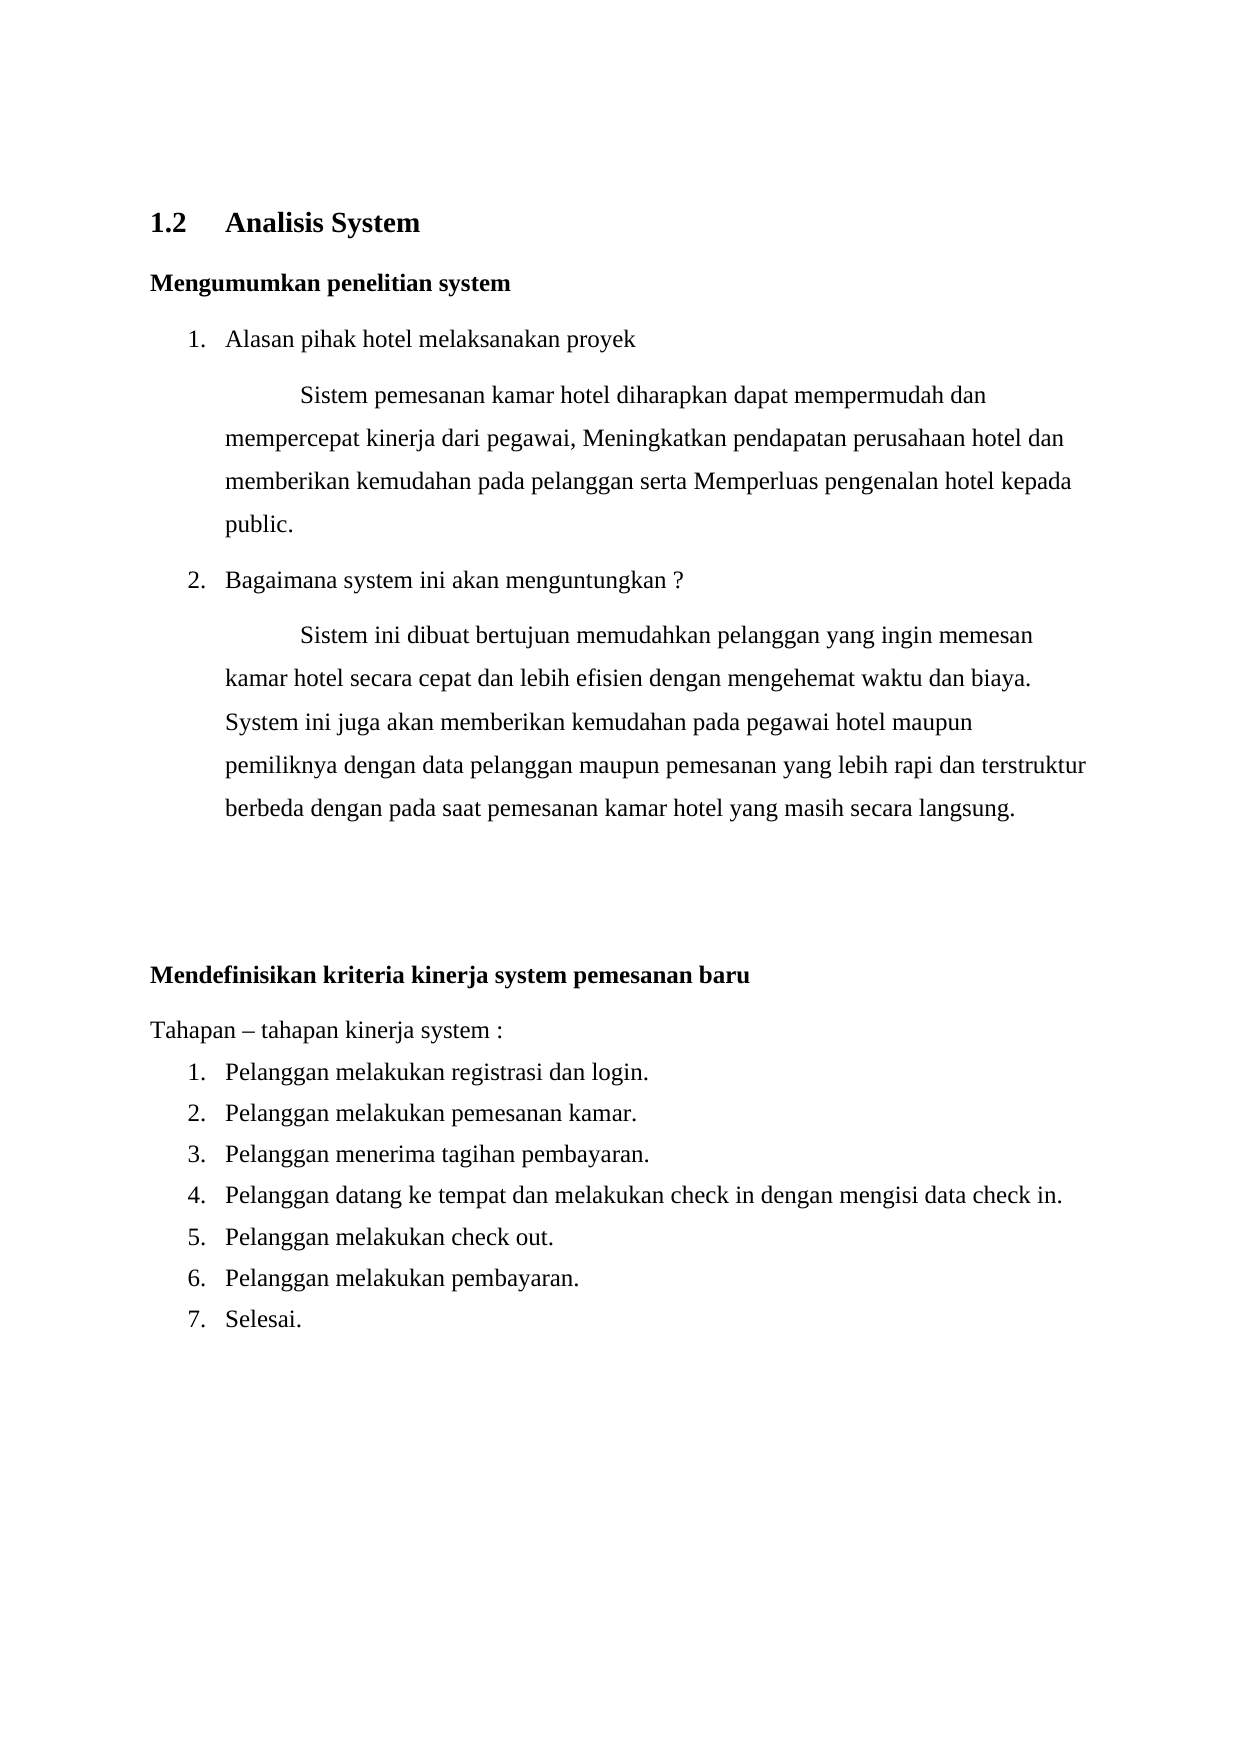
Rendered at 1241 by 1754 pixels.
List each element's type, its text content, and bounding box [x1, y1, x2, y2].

text Tahapan – tahapan kinerja system : [150, 1015, 1090, 1044]
list Pelanggan menerima tagihan pembayaran. [187, 1139, 1090, 1168]
list Bagaimana system ini akan menguntungkan ? [187, 565, 1090, 593]
list Sistem pemesanan kamar hotel diharapkan dapat mempermudah dan mempercepat kinerja dari pegawai, Meningkatkan pendapatan perusahaan hotel dan memberikan kemudahan pada pelanggan serta Memperluas pengenalan hotel kepada public. [225, 380, 1090, 538]
list Pelanggan melakukan pembayaran. [187, 1263, 1090, 1292]
list Pelanggan datang ke tempat dan melakukan check in dengan mengisi data check in. [187, 1180, 1090, 1209]
list Pelanggan melakukan pemesanan kamar. [187, 1098, 1090, 1127]
list Pelanggan melakukan registrasi dan login. [187, 1057, 1090, 1085]
text Mengumumkan penelitian system [150, 268, 1090, 297]
list Selesai. [187, 1304, 1090, 1333]
list Sistem ini dibuat bertujuan memudahkan pelanggan yang ingin memesan kamar hotel secara cepat dan lebih efisien dengan mengehemat waktu dan biaya. System ini juga akan memberikan kemudahan pada pegawai hotel maupun pemiliknya dengan data pelanggan maupun pemesanan yang lebih rapi dan terstruktur berbeda dengan pada saat pemesanan kamar hotel yang masih secara langsung. [225, 620, 1090, 822]
text 1.2 Analisis System [150, 206, 1090, 239]
list Mendefinisikan kriteria kinerja system pemesanan baru [150, 960, 1090, 988]
list Pelanggan melakukan check out. [187, 1222, 1090, 1250]
list Alasan pihak hotel melaksanakan proyek [187, 324, 1090, 353]
